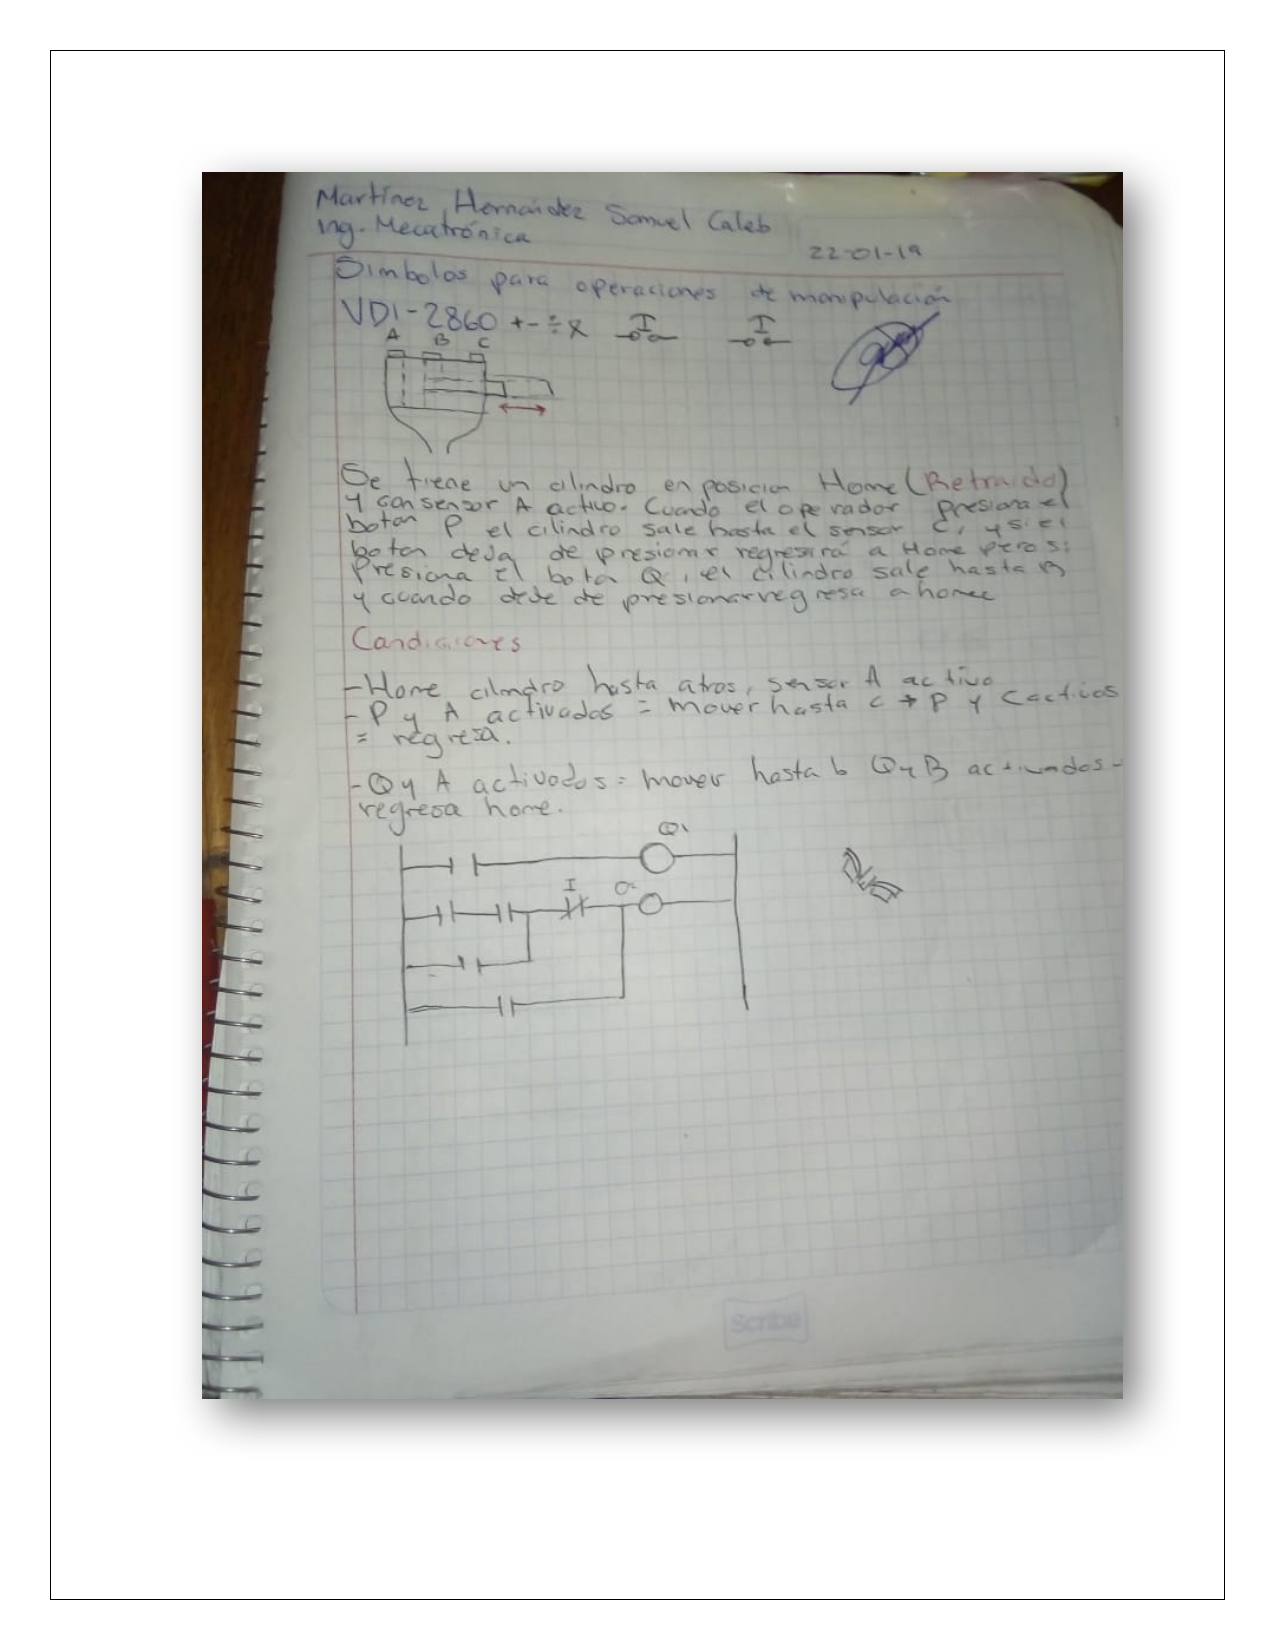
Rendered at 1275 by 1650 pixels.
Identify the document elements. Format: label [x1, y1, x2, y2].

picture [202, 172, 1123, 1399]
